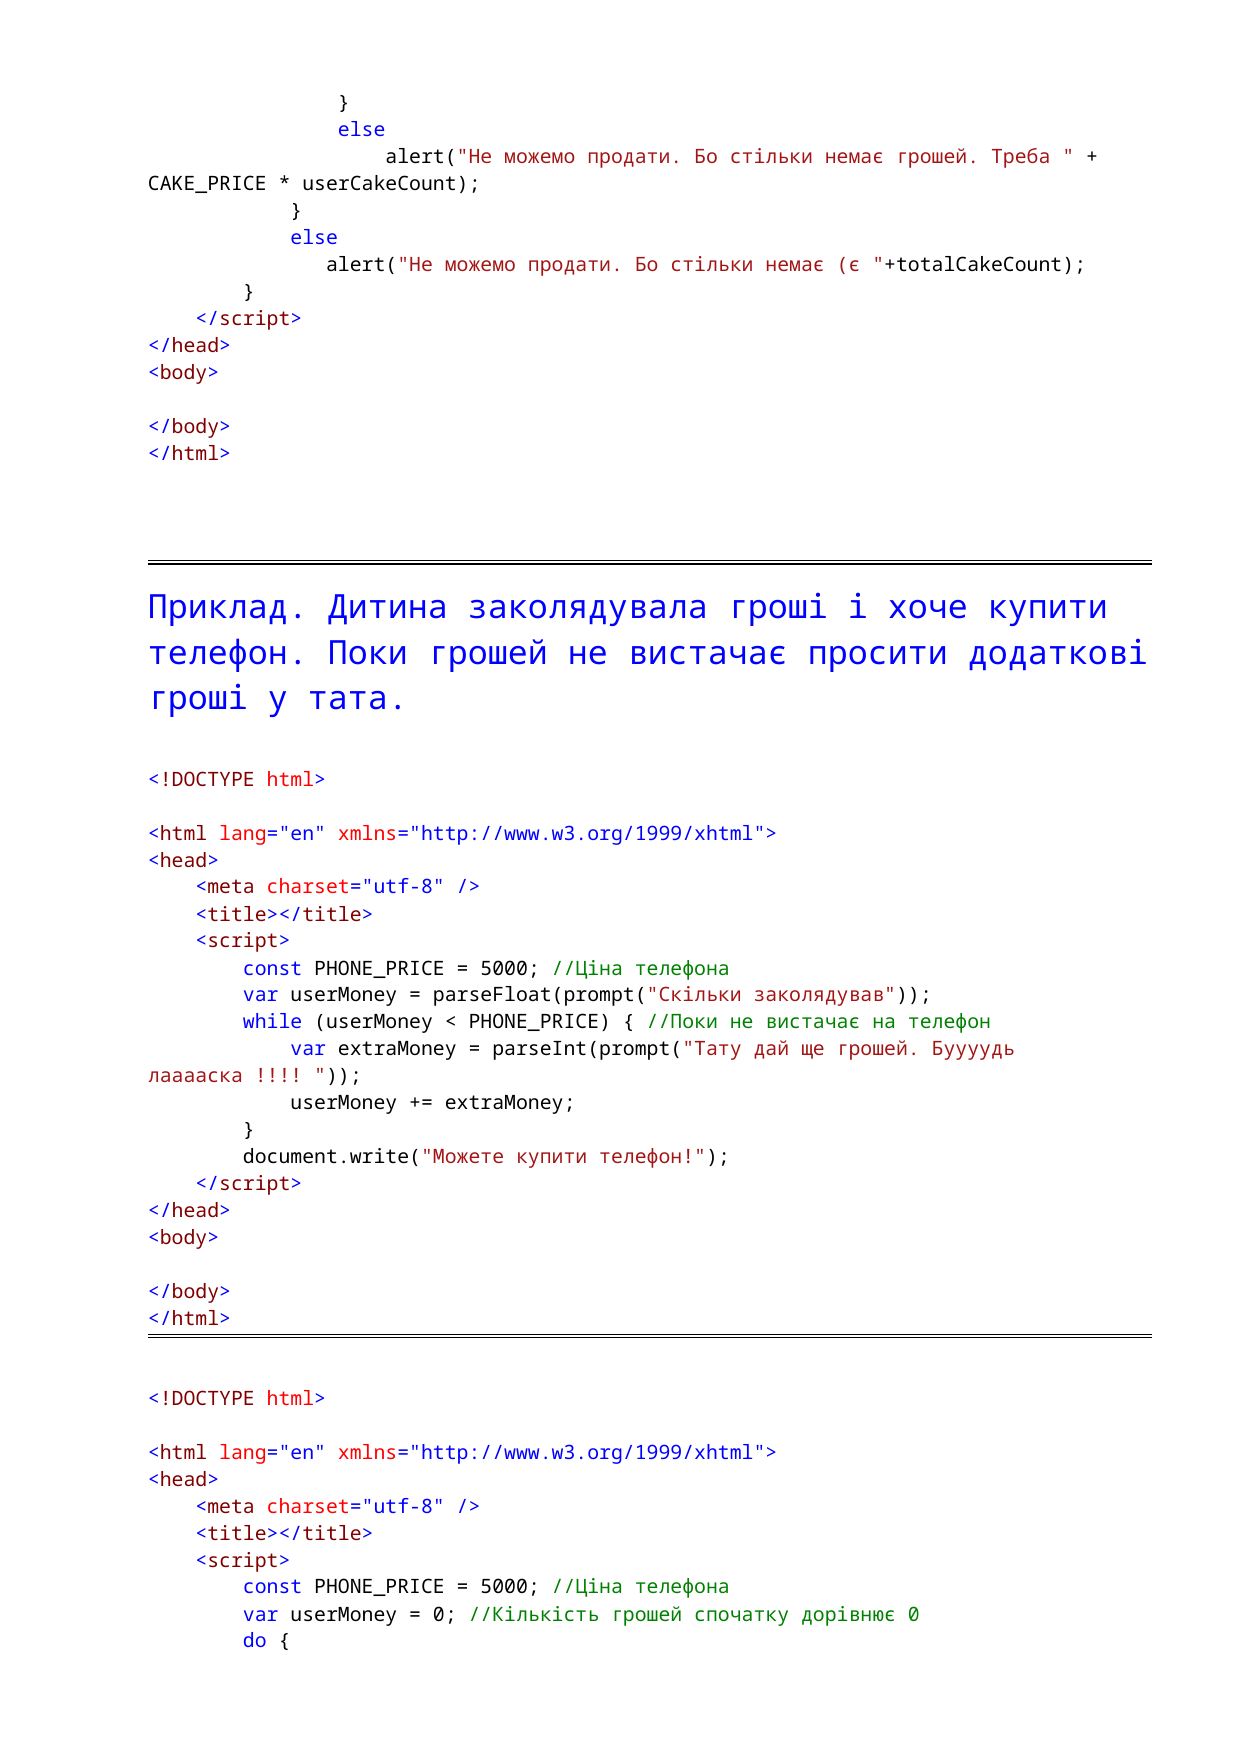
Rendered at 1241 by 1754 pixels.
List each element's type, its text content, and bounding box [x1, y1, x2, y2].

text </body> [148, 1277, 1152, 1304]
text } [148, 277, 1152, 304]
text const PHONE_PRICE = 5000; //Ціна телефона [148, 954, 1152, 981]
text Приклад. Дитина заколядувала гроші і хоче купити телефон. Поки грошей не вистачає просити додаткові гроші у тата. [148, 583, 1152, 719]
text do { [148, 1627, 1152, 1654]
text <html lang="en" xmlns="http://www.w3.org/1999/xhtml"> [148, 819, 1152, 846]
text userMoney += extraMoney; [148, 1089, 1152, 1116]
text alert("Не можемо продати. Бо стільки немає (є "+totalCakeCount); [148, 250, 1152, 277]
text alert("Не можемо продати. Бо стільки немає грошей. Треба " + CAKE_PRICE * userCakeCount); [148, 142, 1152, 196]
text <body> [148, 358, 1152, 385]
text else [148, 223, 1152, 250]
text <title></title> [148, 900, 1152, 927]
text <head> [148, 846, 1152, 873]
text else [148, 116, 1152, 142]
text } [148, 1116, 1152, 1143]
text <meta charset="utf-8" /> [148, 873, 1152, 900]
text </html> [148, 439, 1152, 466]
text <body> [148, 1223, 1152, 1251]
text <head> [148, 1465, 1152, 1492]
text </html> [148, 1304, 1152, 1334]
text var userMoney = 0; //Кількість грошей спочатку дорівнює 0 [148, 1600, 1152, 1627]
text var userMoney = parseFloat(prompt("Скільки заколядував")); [148, 981, 1152, 1008]
text } [148, 196, 1152, 223]
text </script> [148, 1169, 1152, 1197]
text </body> [148, 412, 1152, 439]
text document.write("Можете купити телефон!"); [148, 1143, 1152, 1169]
text <html lang="en" xmlns="http://www.w3.org/1999/xhtml"> [148, 1438, 1152, 1465]
text </script> [148, 304, 1152, 331]
text <meta charset="utf-8" /> [148, 1492, 1152, 1519]
text <!DOCTYPE html> [148, 765, 1152, 792]
text <script> [148, 927, 1152, 954]
text <!DOCTYPE html> [148, 1384, 1152, 1411]
text var extraMoney = parseInt(prompt("Тату дай ще грошей. Буууудь лааааска !!!! ")); [148, 1035, 1152, 1089]
text <script> [148, 1546, 1152, 1573]
text while (userMoney < PHONE_PRICE) { //Поки не вистачає на телефон [148, 1008, 1152, 1035]
text <title></title> [148, 1519, 1152, 1546]
text } [148, 88, 1152, 116]
text </head> [148, 331, 1152, 358]
text const PHONE_PRICE = 5000; //Ціна телефона [148, 1573, 1152, 1600]
text </head> [148, 1197, 1152, 1223]
